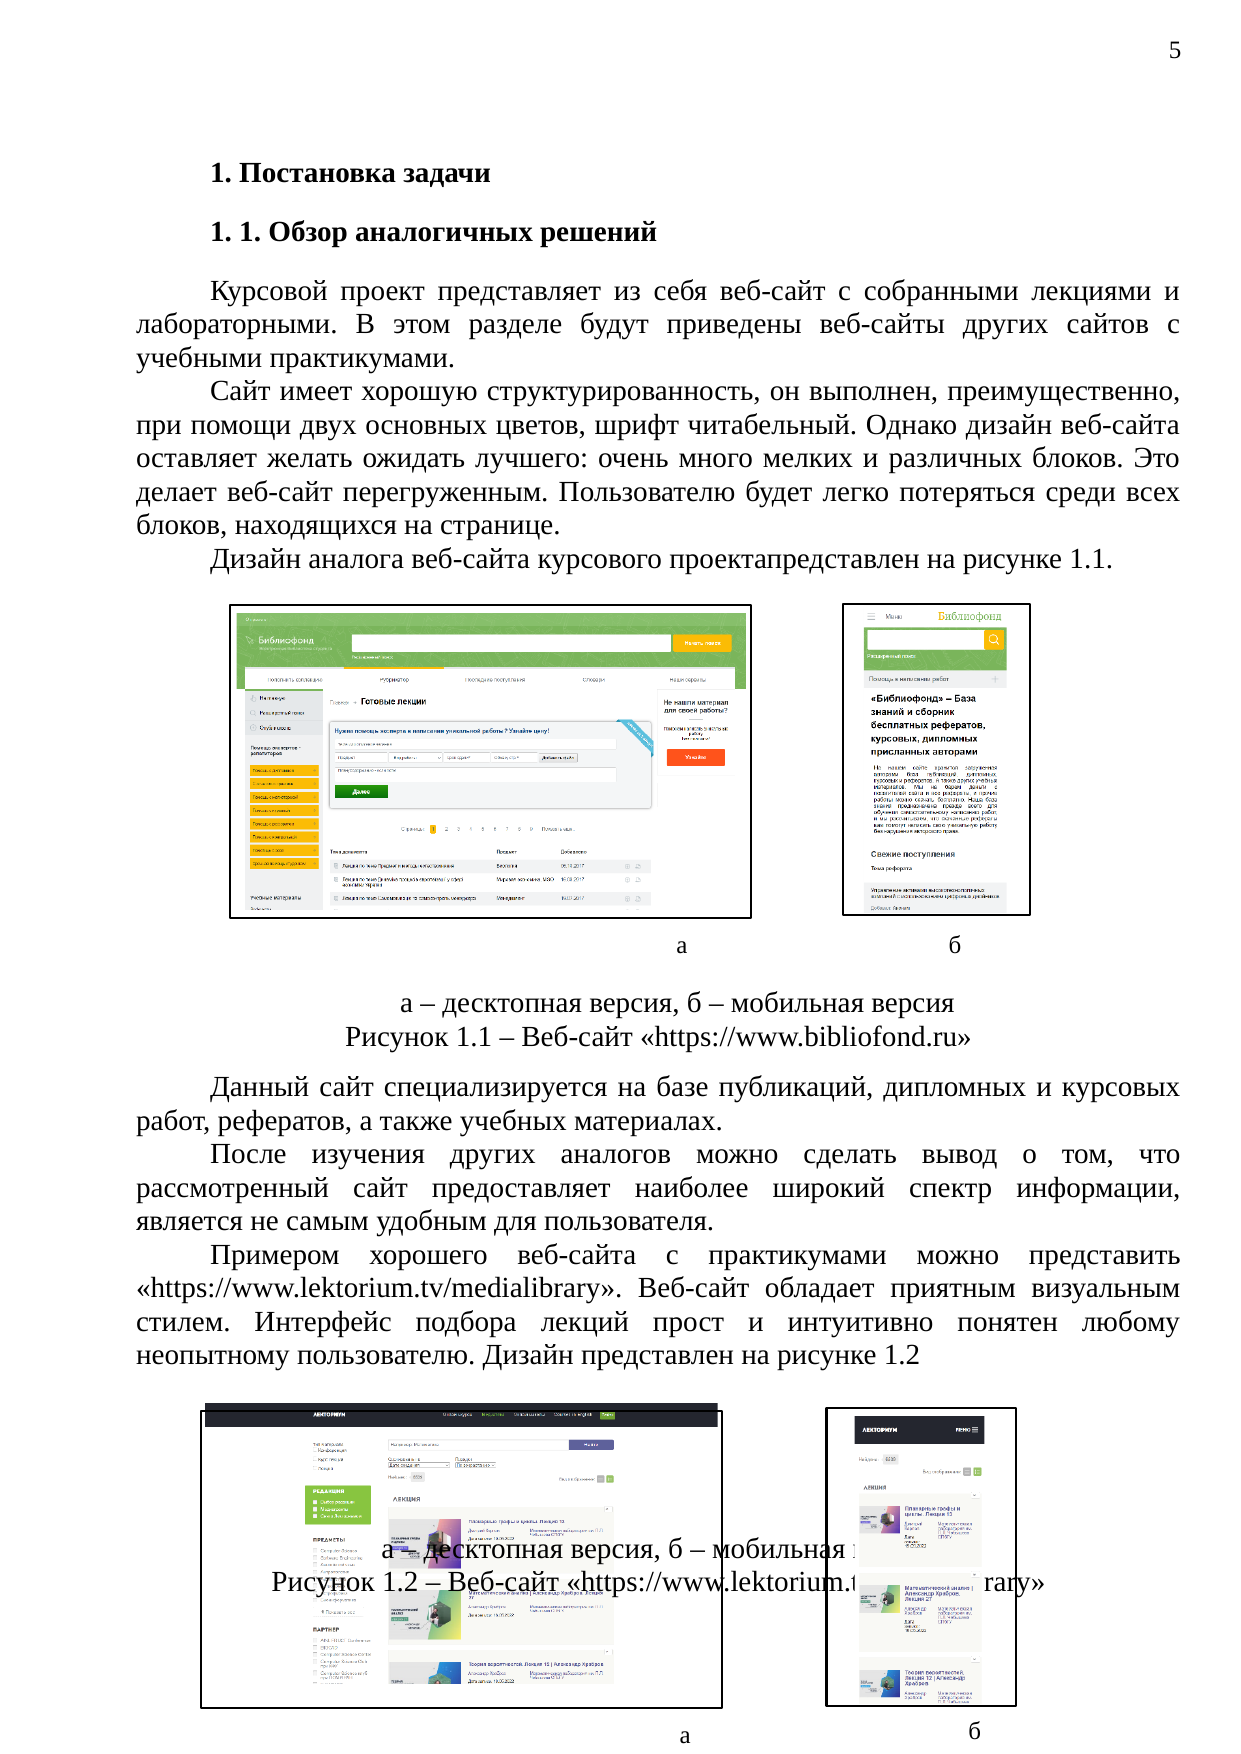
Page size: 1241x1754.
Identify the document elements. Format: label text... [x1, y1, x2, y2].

text Примером хорошего веб-сайта с практикумами можно представить «https://www.lektorium.tv/medialibrary». Веб-сайт обладает приятным визуальным стилем. Интерфейс подбора лекций прост и интуитивно понятен любому неопытному пользователю. Дизайн представлен на рисунке 1.2 [136, 1237, 1181, 1371]
picture [205, 1412, 718, 1684]
text После изучения других аналогов можно сделать вывод о том, что рассмотренный сайт предоставляет наиболее широкий спектр информации, является не самым удобным для пользователя. [136, 1136, 1181, 1237]
picture [205, 1403, 718, 1410]
picture [236, 613, 746, 910]
text Данный сайт специализируется на базе публикаций, дипломных и курсовых работ, рефератов, а также учебных материалах. [136, 948, 1181, 1136]
text Курсовой проект представляет из себя веб-сайт с собранными лекциями и лабораторными. В этом разделе будут приведены веб-сайты других сайтов с учебными практикумами. [136, 273, 1181, 373]
picture [863, 605, 1007, 913]
text Дизайн аналога веб-сайта курсового проектапредставлен на рисунке 1.1. [136, 541, 1181, 574]
text 1. Постановка задачи [136, 156, 1181, 189]
text 1. 1. Обзор аналогичных решений [136, 214, 1181, 248]
picture [853, 1416, 984, 1701]
text Сайт имеет хорошую структурированность, он выполнен, преимущественно, при помощи двух основных цветов, шрифт читабельный. Однако дизайн веб-сайта оставляет желать ожидать лучшего: очень много мелких и различных блоков. Это делает веб-сайт перегруженным. Пользователю будет легко потеряться среди всех блоков, находящихся на странице. [136, 373, 1181, 541]
